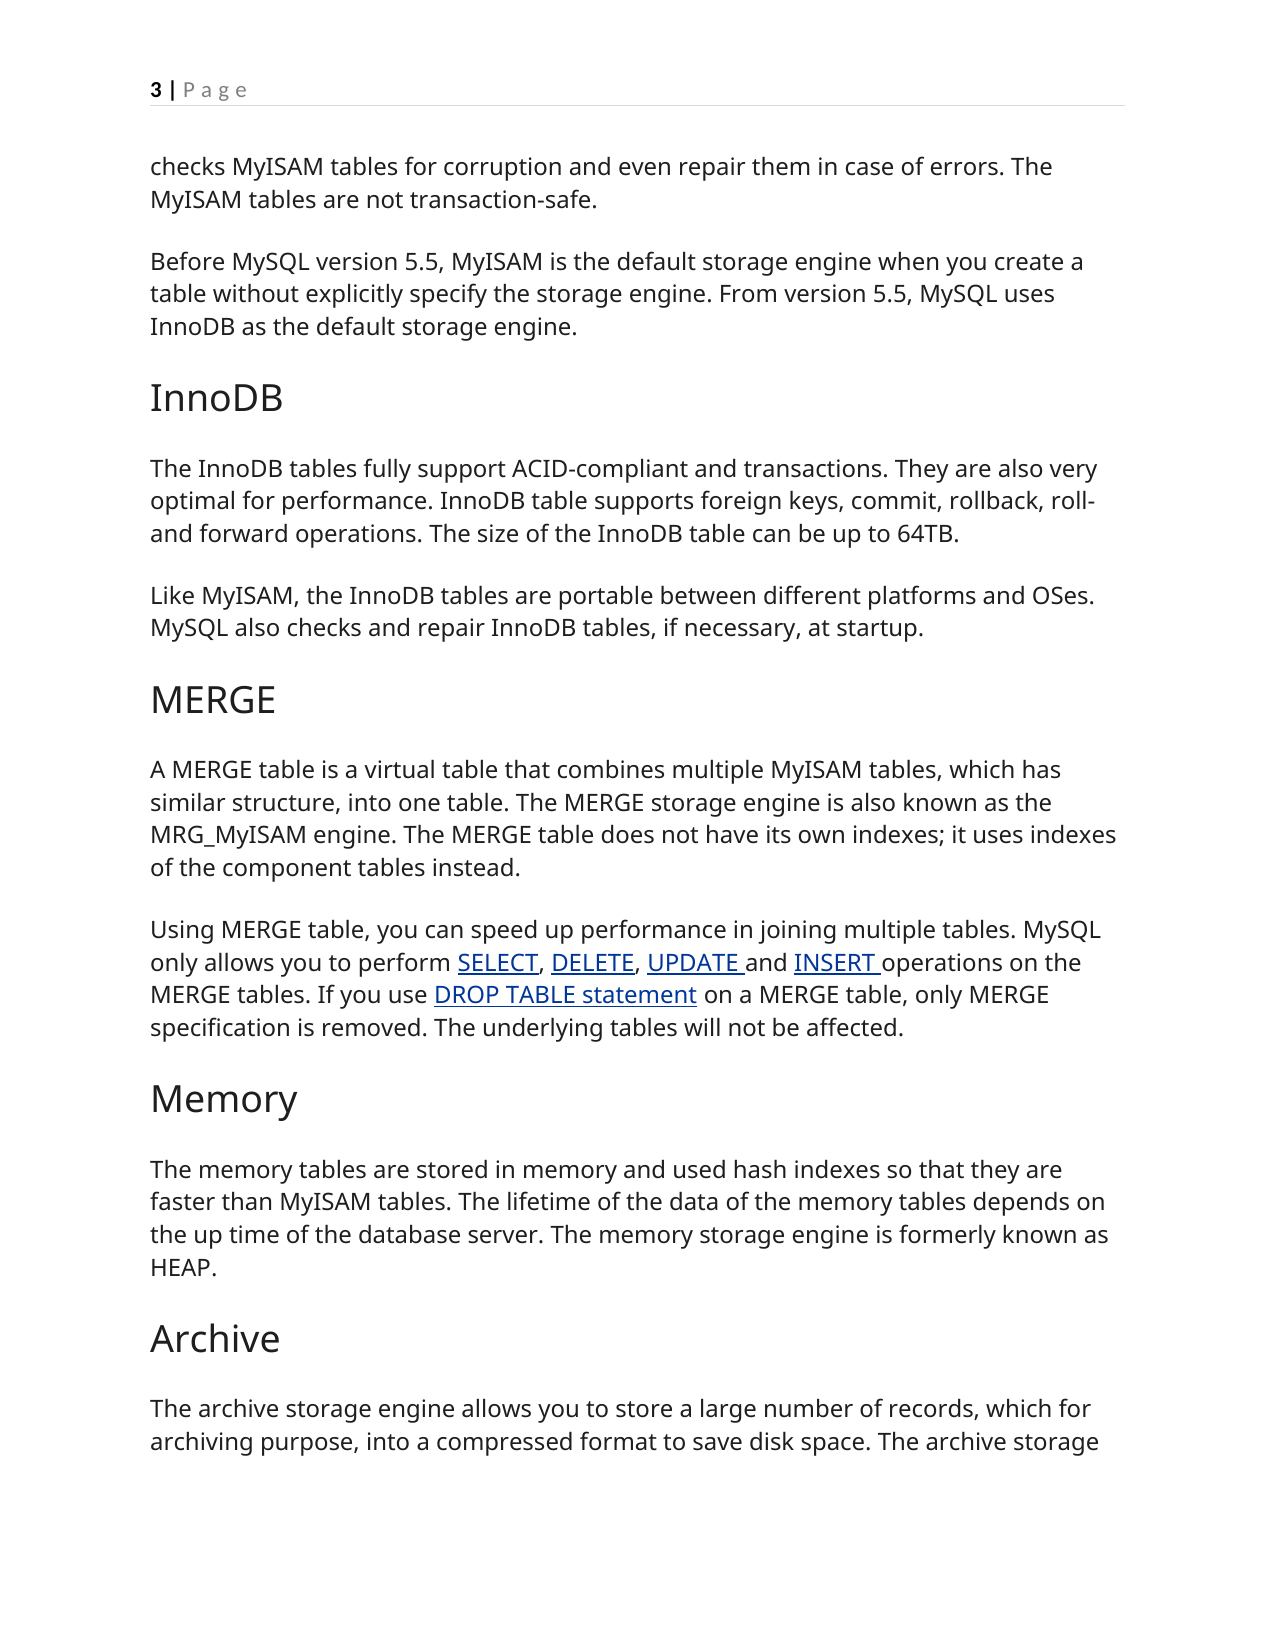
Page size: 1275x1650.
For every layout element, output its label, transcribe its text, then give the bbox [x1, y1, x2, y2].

text Archive [150, 1312, 1125, 1363]
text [150, 150, 1125, 215]
text MERGE [150, 673, 1125, 724]
text A MERGE table is a virtual table that combines multiple MyISAM tables, which has similar structure, into one table. The MERGE storage engine is also known as the MRG_MyISAM engine. The MERGE table does not have its own indexes; it uses indexes of the component tables instead. [150, 753, 1125, 883]
text InnoDB [150, 371, 1125, 422]
text The memory tables are stored in memory and used hash indexes so that they are faster than MyISAM tables. The lifetime of the data of the memory tables depends on the up time of the database server. The memory storage engine is formerly known as HEAP. [150, 1152, 1125, 1283]
text Memory [150, 1072, 1125, 1123]
text Using MERGE table, you can speed up performance in joining multiple tables. MySQL only allows you to perform SELECT, DELETE, UPDATE and INSERT operations on the MERGE tables. If you use DROP TABLE statement on a MERGE table, only MERGE specification is removed. The underlying tables will not be affected. [150, 913, 1125, 1043]
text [150, 1392, 1125, 1457]
text Before MySQL version 5.5, MyISAM is the default storage engine when you create a table without explicitly specify the storage engine. From version 5.5, MySQL uses InnoDB as the default storage engine. [150, 244, 1125, 342]
text The InnoDB tables fully support ACID-compliant and transactions. They are also very optimal for performance. InnoDB table supports foreign keys, commit, rollback, roll-and forward operations. The size of the InnoDB table can be up to 64TB. [150, 452, 1125, 549]
text Like MyISAM, the InnoDB tables are portable between different platforms and OSes. MySQL also checks and repair InnoDB tables, if necessary, at startup. [150, 578, 1125, 644]
